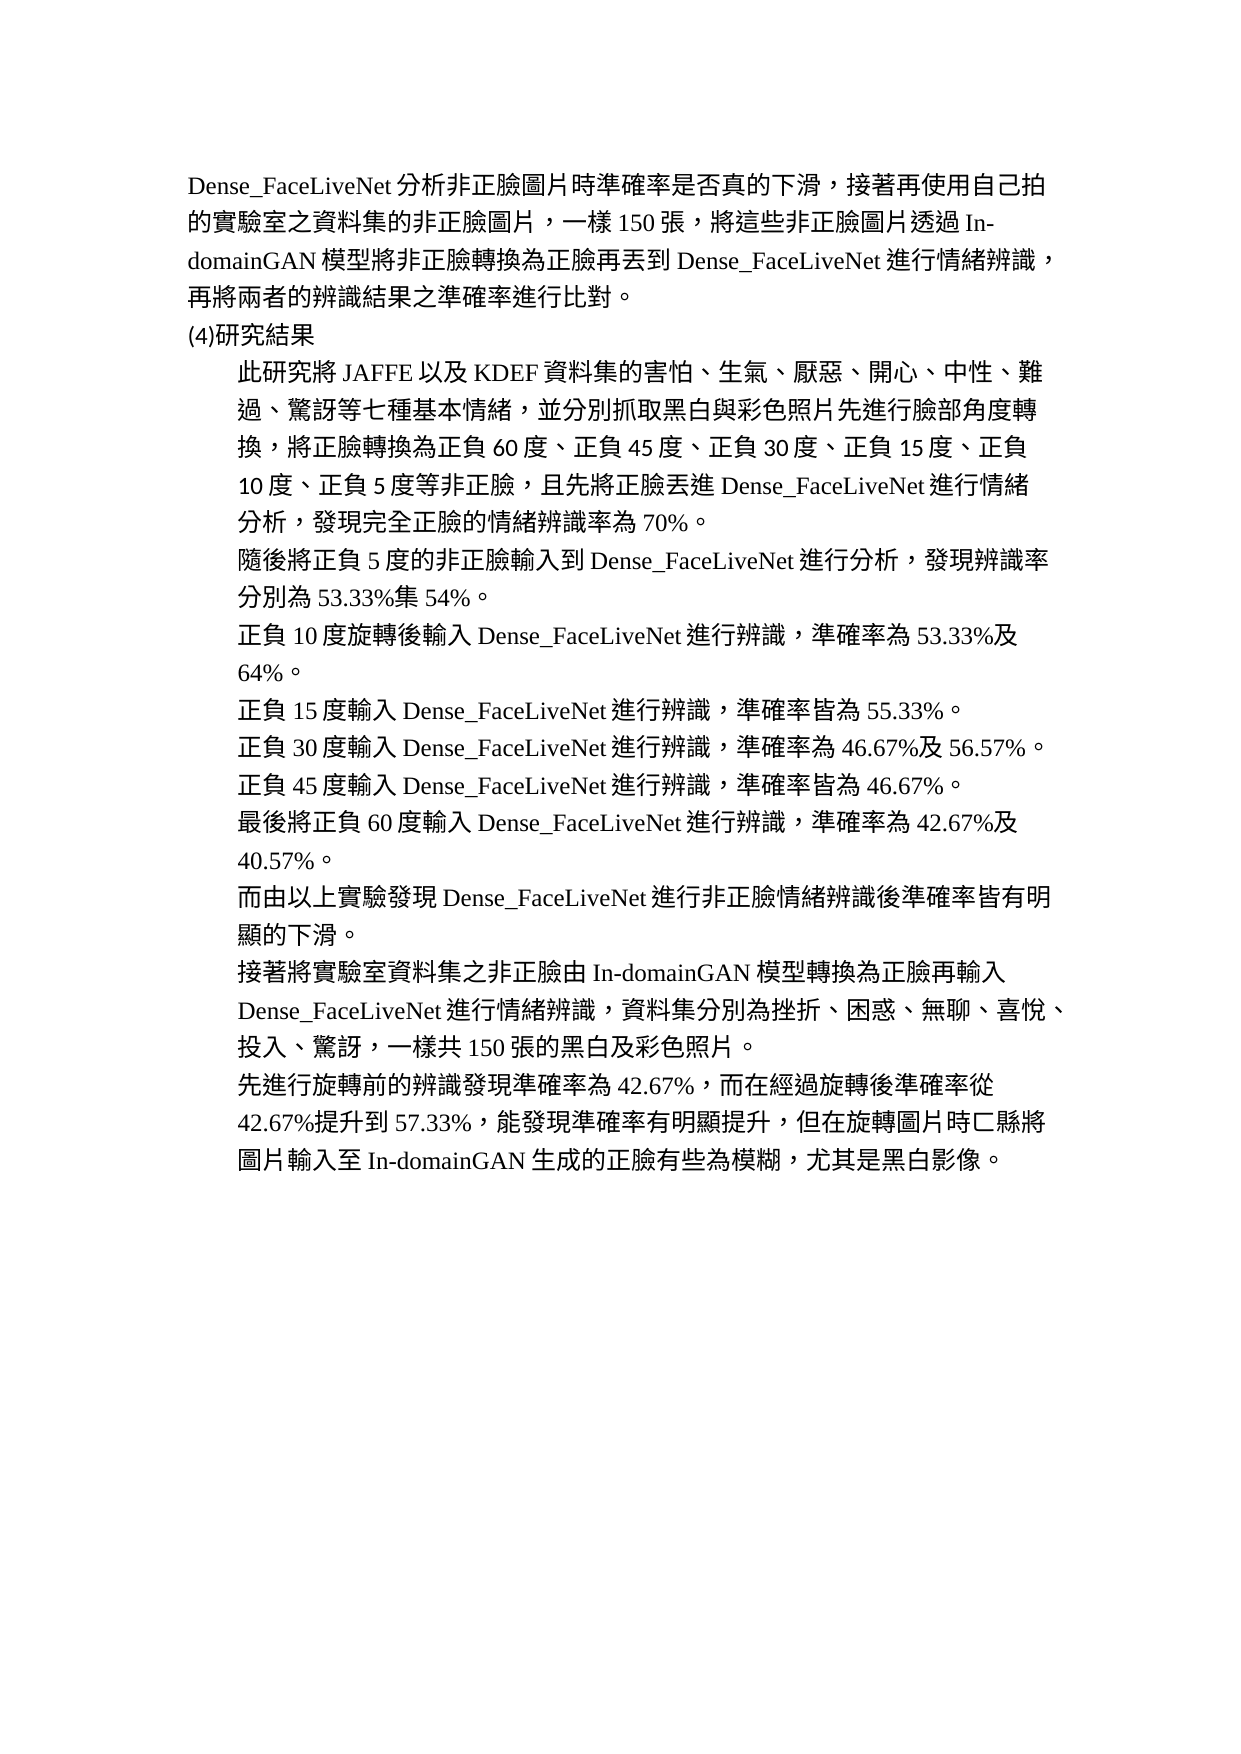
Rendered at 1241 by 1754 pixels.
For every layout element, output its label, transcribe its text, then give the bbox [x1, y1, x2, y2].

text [187, 164, 1053, 314]
text 隨後將正負5度的非正臉輸入到Dense_FaceLiveNet進行分析，發現辨識率分別為53.33%集54%。 [237, 539, 1053, 614]
text 正負45度輸入Dense_FaceLiveNet進行辨識，準確率皆為46.67%。 [237, 764, 1053, 802]
text 先進行旋轉前的辨識發現準確率為42.67%，而在經過旋轉後準確率從42.67%提升到57.33%，能發現準確率有明顯提升，但在旋轉圖片時ㄈ縣將圖片輸入至In-domainGAN生成的正臉有些為模糊，尤其是黑白影像。 [237, 1064, 1053, 1177]
text 正負30度輸入Dense_FaceLiveNet進行辨識，準確率為46.67%及56.57%。 [237, 727, 1053, 764]
text 此研究將JAFFE以及KDEF資料集的害怕、生氣、厭惡、開心、中性、難過、驚訝等七種基本情緒，並分別抓取黑白與彩色照片先進行臉部角度轉換，將正臉轉換為正負60度、正負45度、正負30度、正負15度、正負10度、正負5度等非正臉，且先將正臉丟進Dense_FaceLiveNet進行情緒分析，發現完全正臉的情緒辨識率為70%。 [237, 352, 1053, 539]
text 最後將正負60度輸入Dense_FaceLiveNet進行辨識，準確率為42.67%及40.57%。 [237, 802, 1053, 877]
text 而由以上實驗發現Dense_FaceLiveNet進行非正臉情緒辨識後準確率皆有明顯的下滑。 [237, 877, 1053, 952]
text 正負15度輸入Dense_FaceLiveNet進行辨識，準確率皆為55.33%。 [237, 689, 1053, 727]
text 接著將實驗室資料集之非正臉由In-domainGAN模型轉換為正臉再輸入Dense_FaceLiveNet進行情緒辨識，資料集分別為挫折、困惑、無聊、喜悅、投入、驚訝，一樣共150張的黑白及彩色照片。 [237, 952, 1053, 1064]
text 正負10度旋轉後輸入Dense_FaceLiveNet進行辨識，準確率為53.33%及64%。 [237, 614, 1053, 689]
text (4)研究結果 [187, 314, 1053, 352]
